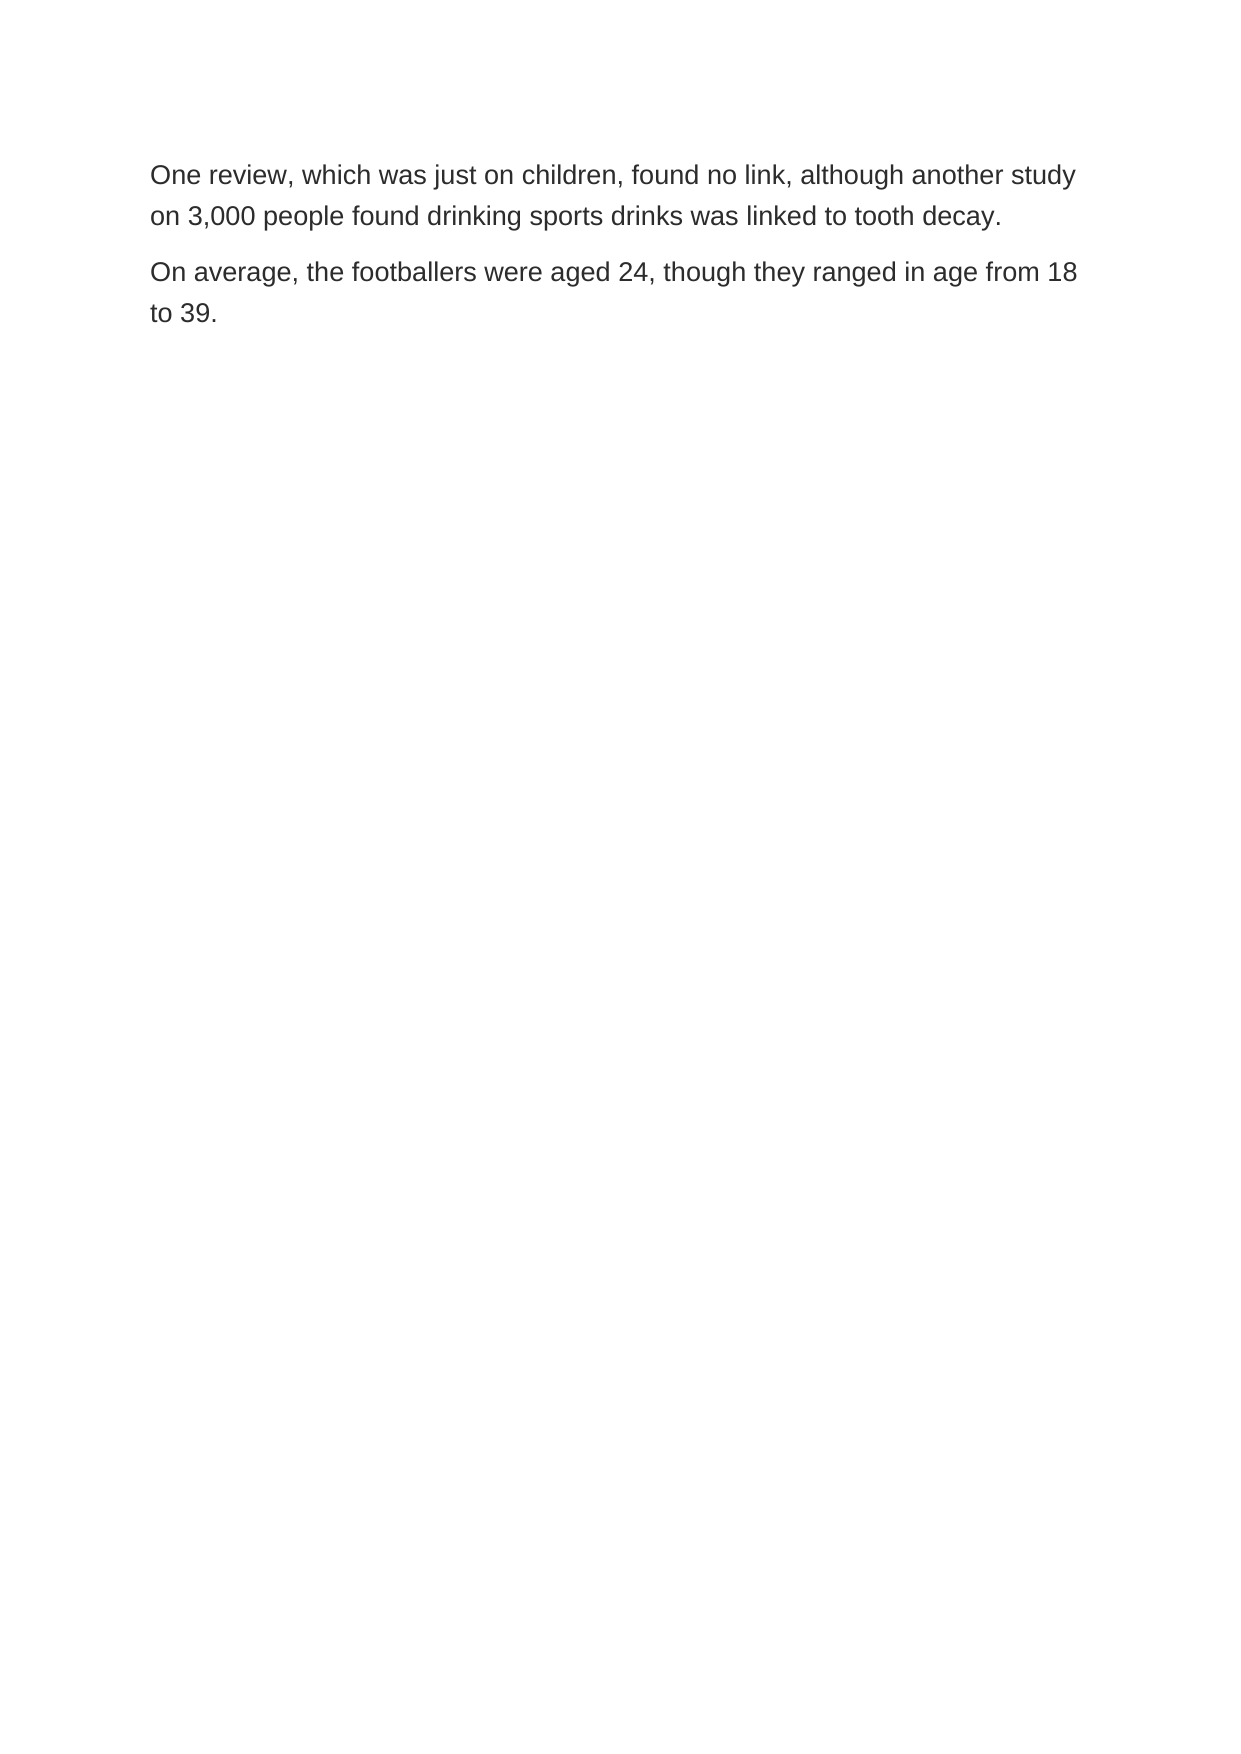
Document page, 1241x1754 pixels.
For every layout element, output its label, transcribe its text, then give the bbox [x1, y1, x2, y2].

text On average, the footballers were aged 24, though they ranged in age from 18 to 39. [150, 247, 1090, 328]
text One review, which was just on children, found no link, although another study on 3,000 people found drinking sports drinks was linked to tooth decay. [150, 150, 1090, 231]
